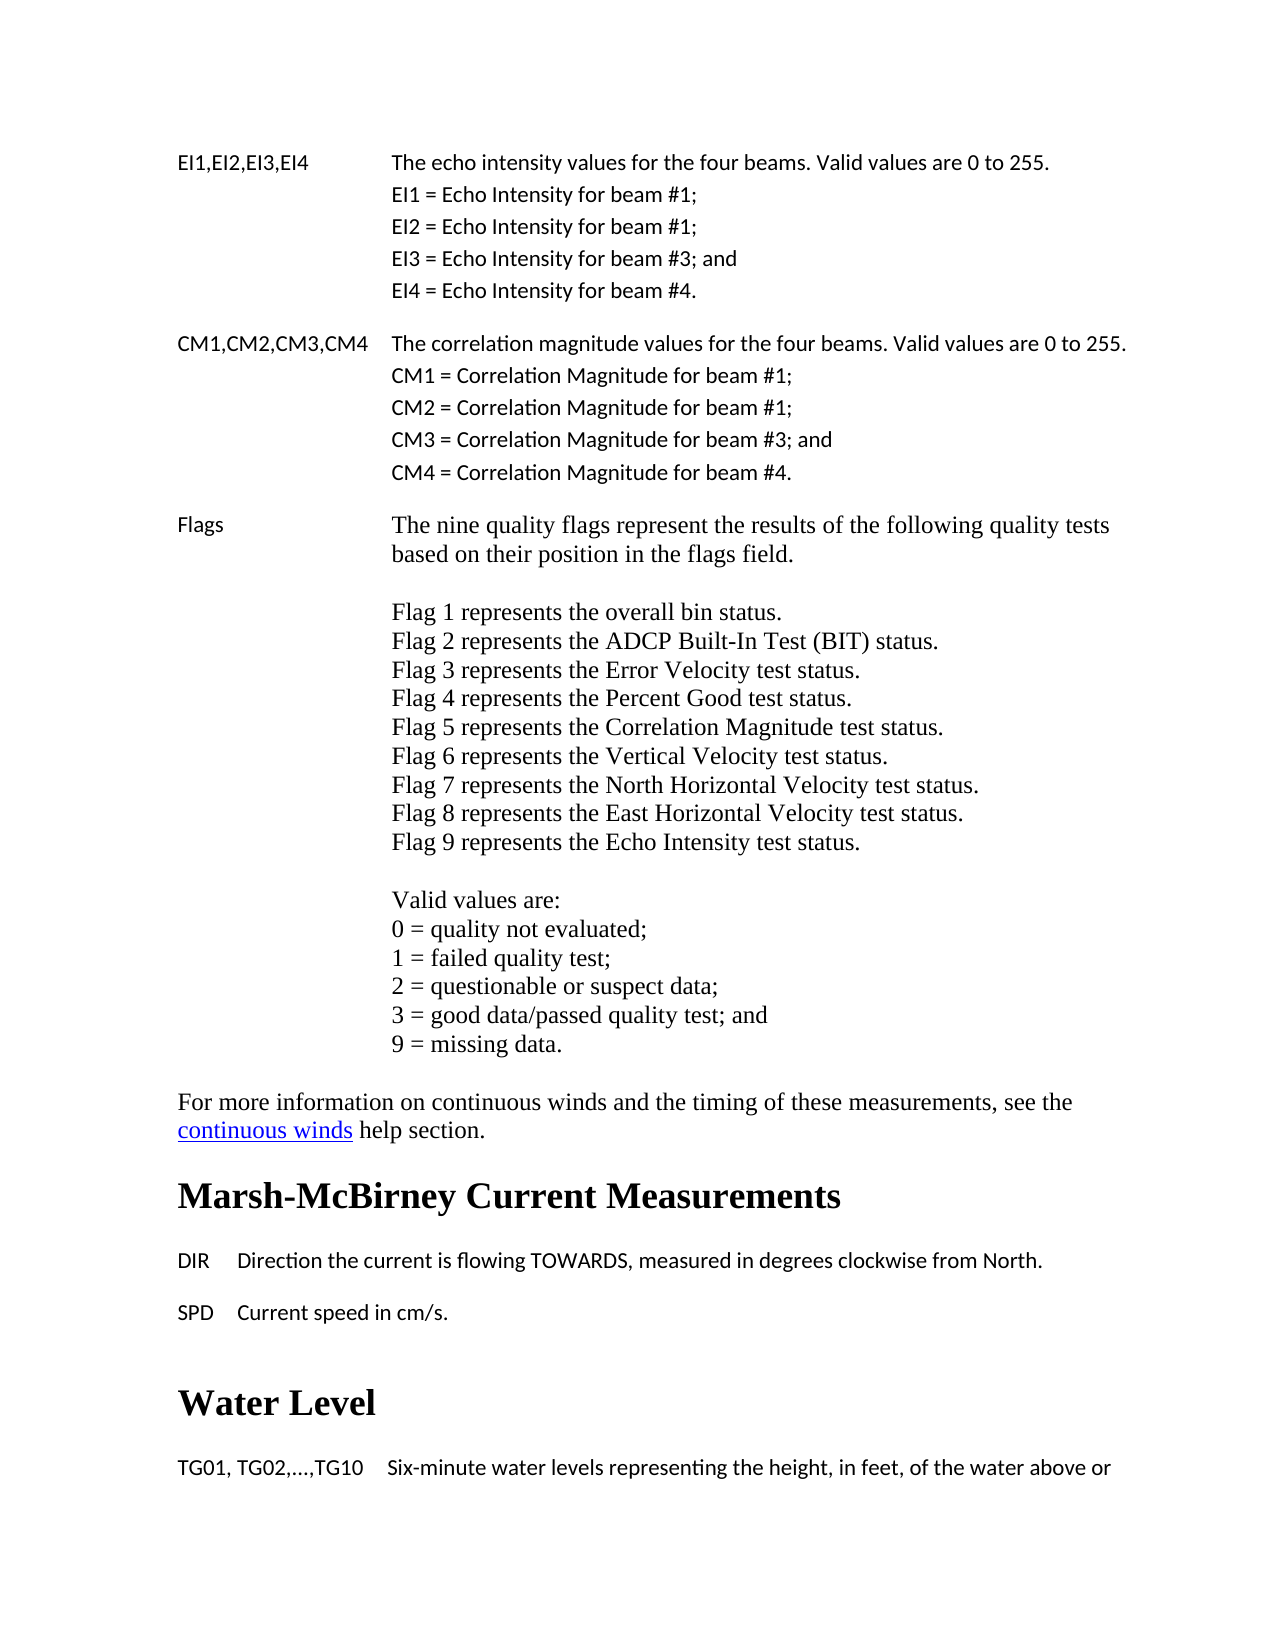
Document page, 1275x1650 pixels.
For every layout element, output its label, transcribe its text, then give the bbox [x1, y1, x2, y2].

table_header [387, 1453, 1129, 1481]
table_header TG01, TG02,...,TG10 [177, 1453, 387, 1481]
table_cell SPD [177, 1299, 237, 1351]
table_cell EI1,EI2,EI3,EI4 [177, 148, 391, 329]
table_cell The echo intensity values for the four beams. Valid values are 0 to 255. EI1 = Echo Intensity for beam #1; EI2 = Echo Intensity for beam #1; EI3 = Echo Intensity for beam #3; and EI4 = Echo Intensity for beam #4. [391, 148, 1129, 329]
table_cell Flags [177, 511, 391, 1058]
subtitle Water Level [177, 1380, 1098, 1423]
subtitle Marsh-McBirney Current Measurements [177, 1173, 1098, 1217]
table_header Direction the current is flowing TOWARDS, measured in degrees clockwise from North. [237, 1246, 1068, 1298]
table_cell The nine quality flags represent the results of the following quality tests based on their position in the flags field. Flag 1 represents the overall bin status. Flag 2 represents the ADCP Built-In Test (BIT) status. Flag 3 represents the Error Velocity test status. Flag 4 represents the Percent Good test status. Flag 5 represents the Correlation Magnitude test status. Flag 6 represents the Vertical Velocity test status. Flag 7 represents the North Horizontal Velocity test status. Flag 8 represents the East Horizontal Velocity test status. Flag 9 represents the Echo Intensity test status. Valid values are: 0 = quality not evaluated; 1 = failed quality test; 2 = questionable or suspect data; 3 = good data/passed quality test; and 9 = missing data. [391, 511, 1129, 1058]
table_cell CM1,CM2,CM3,CM4 [177, 329, 391, 511]
table_header DIR [177, 1246, 237, 1298]
text For more information on continuous winds and the timing of these measurements, see the continuous winds help section. [177, 1087, 1098, 1144]
table_cell Current speed in cm/s. [237, 1299, 1068, 1351]
table_cell The correlation magnitude values for the four beams. Valid values are 0 to 255. CM1 = Correlation Magnitude for beam #1; CM2 = Correlation Magnitude for beam #1; CM3 = Correlation Magnitude for beam #3; and CM4 = Correlation Magnitude for beam #4. [391, 329, 1129, 511]
